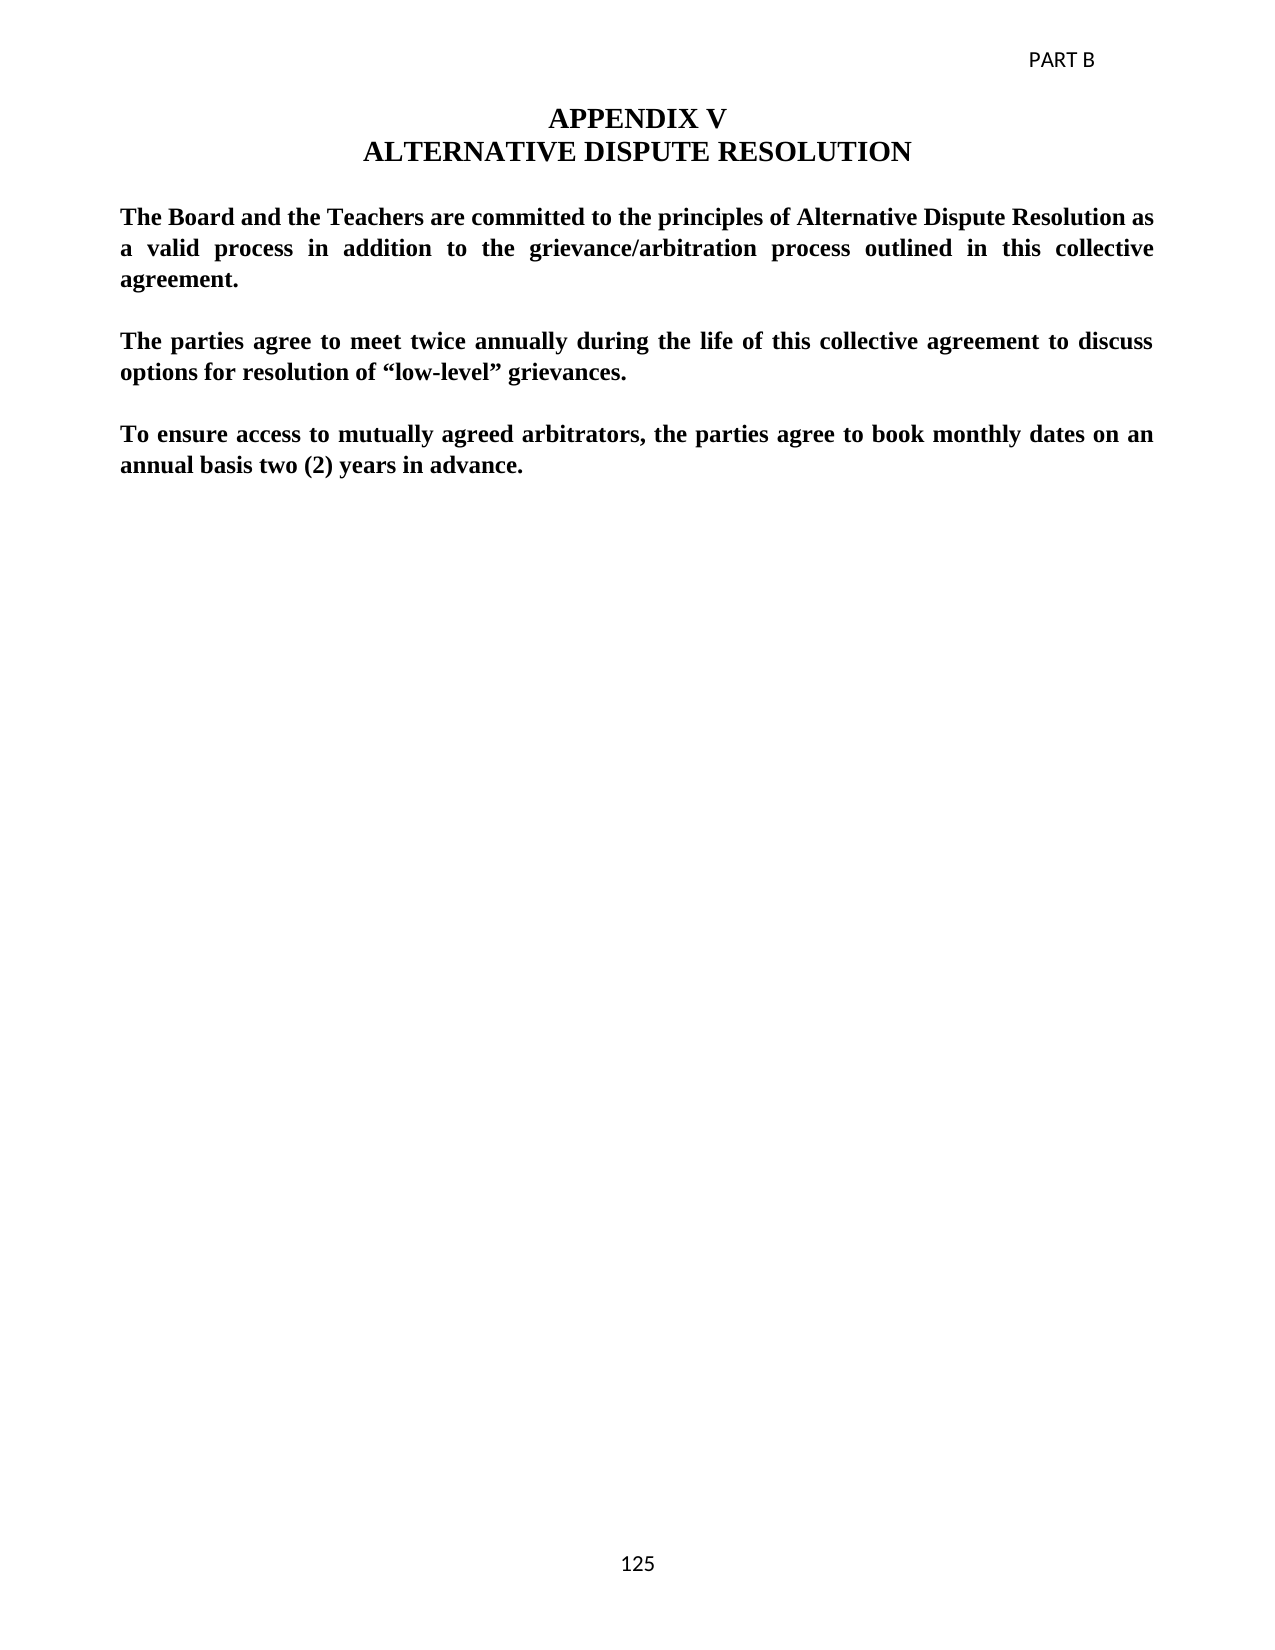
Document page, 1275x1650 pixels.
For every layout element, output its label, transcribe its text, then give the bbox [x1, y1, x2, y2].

text ALTERNATIVE DISPUTE RESOLUTION [120, 134, 1155, 168]
text The Board and the Teachers are committed to the principles of Alternative Dispute Resolution as a valid process in addition to the grievance/arbitration process outlined in this collective agreement. [120, 202, 1155, 292]
text APPENDIX V [120, 101, 1155, 134]
text The parties agree to meet twice annually during the life of this collective agreement to discuss options for resolution of “low-level” grievances. [120, 326, 1155, 386]
text To ensure access to mutually agreed arbitrators, the parties agree to book monthly dates on an annual basis two (2) years in advance. [120, 419, 1155, 479]
